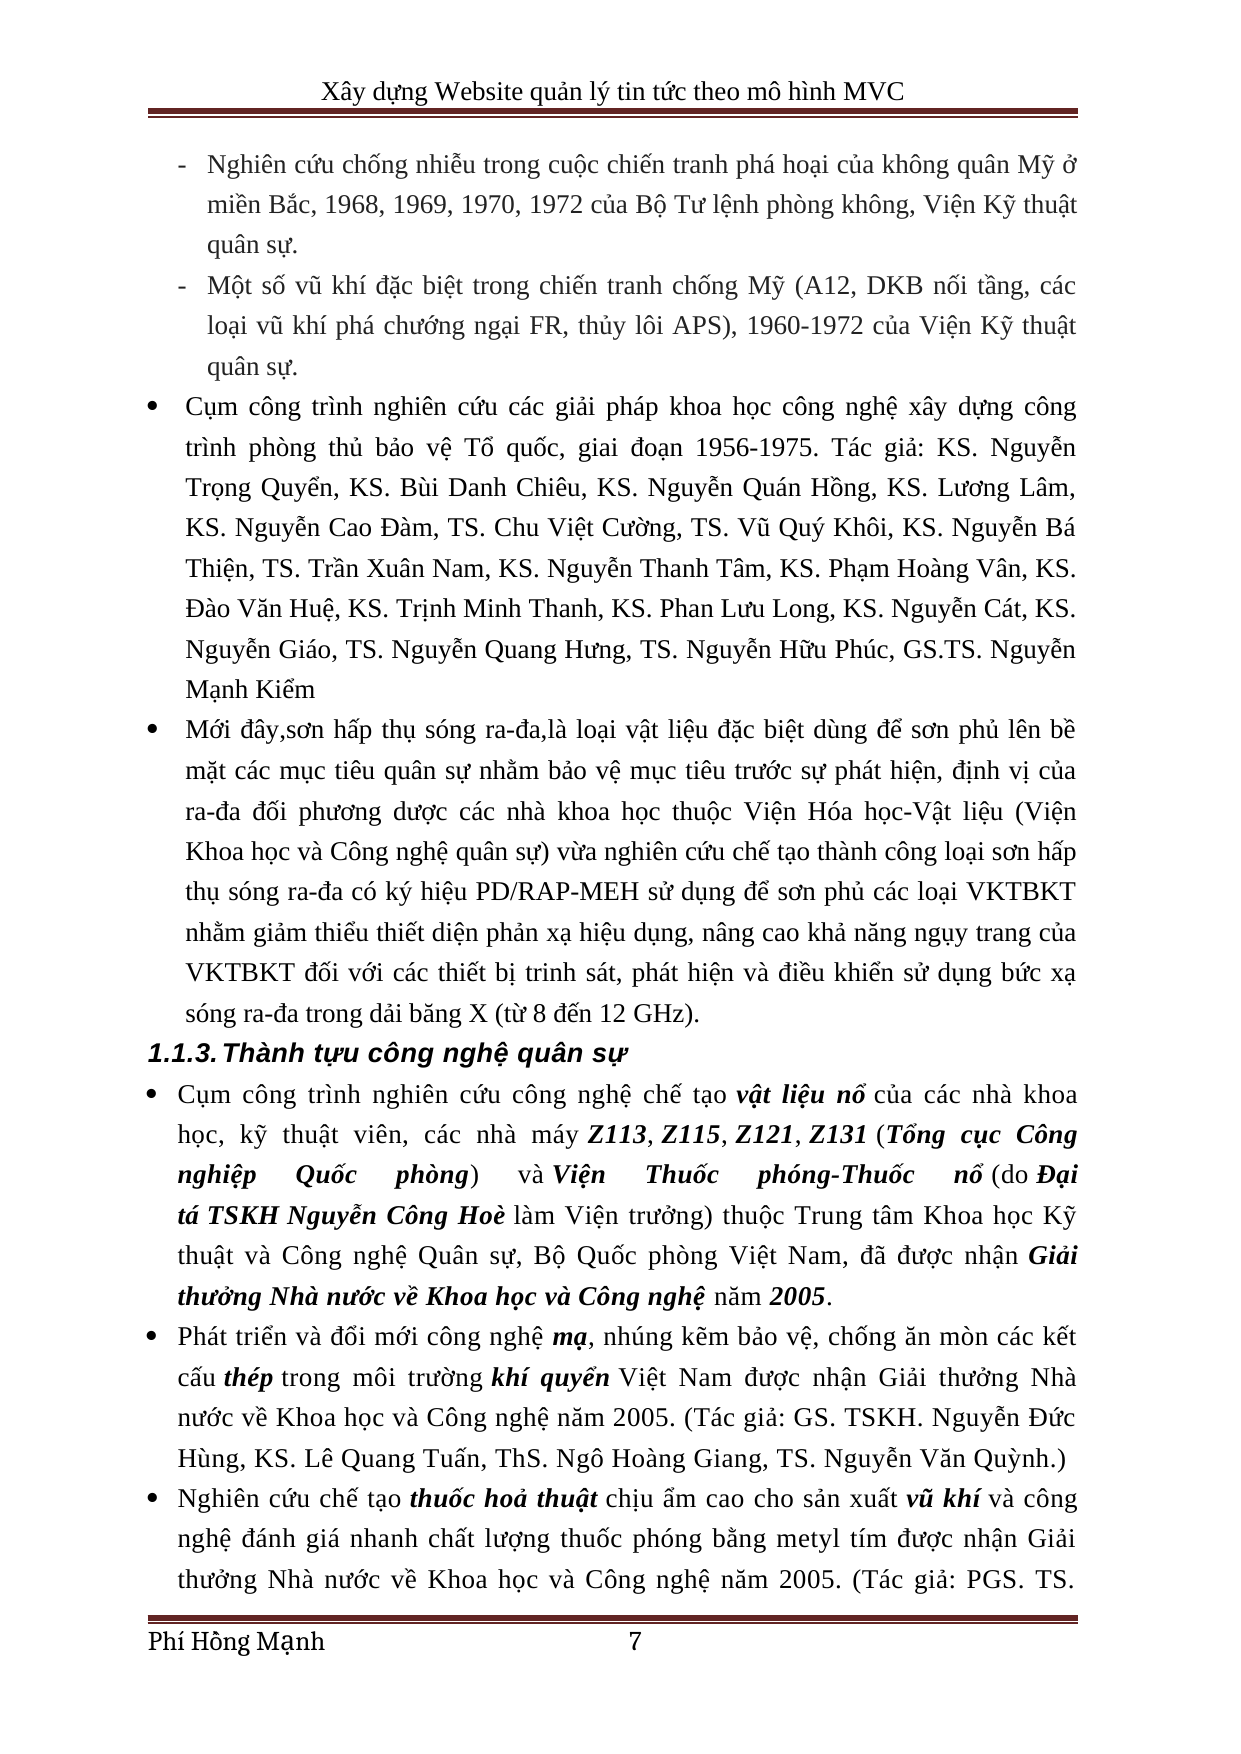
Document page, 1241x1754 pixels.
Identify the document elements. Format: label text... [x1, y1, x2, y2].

list Nghiên cứu chống nhiễu trong cuộc chiến tranh phá hoại của không quân Mỹ ở miền Bắc, 1968, 1969, 1970, 1972 của Bộ Tư lệnh phòng không, Viện Kỹ thuật quân sự. [177, 148, 1078, 260]
list Cụm công trình nghiên cứu các giải pháp khoa học công nghệ xây dựng công trình phòng thủ bảo vệ Tổ quốc, giai đoạn 1956-1975. Tác giả: KS. Nguyễn Trọng Quyển, KS. Bùi Danh Chiêu, KS. Nguyễn Quán Hồng, KS. Lương Lâm, KS. Nguyễn Cao Đàm, TS. Chu Việt Cường, TS. Vũ Quý Khôi, KS. Nguyễn Bá Thiện, TS. Trần Xuân Nam, KS. Nguyễn Thanh Tâm, KS. Phạm Hoàng Vân, KS. Đào Văn Huệ, KS. Trịnh Minh Thanh, KS. Phan Lưu Long, KS. Nguyễn Cát, KS. Nguyễn Giáo, TS. Nguyễn Quang Hưng, TS. Nguyễn Hữu Phúc, GS.TS. Nguyễn Mạnh Kiểm [148, 390, 1078, 704]
list Mới đây,sơn hấp thụ sóng ra-đa,là loại vật liệu đặc biệt dùng để sơn phủ lên bề mặt các mục tiêu quân sự nhằm bảo vệ mục tiêu trước sự phát hiện, định vị của ra-đa đối phương dược các nhà khoa học thuộc Viện Hóa học-Vật liệu (Viện Khoa học và Công nghệ quân sự) vừa nghiên cứu chế tạo thành công loại sơn hấp thụ sóng ra-đa có ký hiệu PD/RAP-MEH sử dụng để sơn phủ các loại VKTBKT nhằm giảm thiểu thiết diện phản xạ hiệu dụng, nâng cao khả năng ngụy trang của VKTBKT đối với các thiết bị trinh sát, phát hiện và điều khiển sử dụng bức xạ sóng ra-đa trong dải băng X (từ 8 đến 12 GHz). [148, 714, 1078, 1028]
list Cụm công trình nghiên cứu công nghệ chế tạo vật liệu nổ của các nhà khoa học, kỹ thuật viên, các nhà máy Z113, Z115, Z121, Z131 (Tổng cục Công nghiệp Quốc phòng) và Viện Thuốc phóng-Thuốc nổ (do Đại tá TSKH Nguyễn Công Hoè làm Viện trưởng) thuộc Trung tâm Khoa học Kỹ thuật và Công nghệ Quân sự, Bộ Quốc phòng Việt Nam, đã được nhận Giải thưởng Nhà nước về Khoa học và Công nghệ năm 2005. [147, 1078, 1078, 1311]
list Thành tựu công nghệ quân sự [148, 1037, 1078, 1068]
list Phát triển và đổi mới công nghệ mạ, nhúng kẽm bảo vệ, chống ăn mòn các kết cấu thép trong môi trường khí quyển Việt Nam được nhận Giải thưởng Nhà nước về Khoa học và Công nghệ năm 2005. (Tác giả: GS. TSKH. Nguyễn Đức Hùng, KS. Lê Quang Tuấn, ThS. Ngô Hoàng Giang, TS. Nguyễn Văn Quỳnh.) [147, 1320, 1078, 1473]
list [148, 1482, 1078, 1594]
list Một số vũ khí đặc biệt trong chiến tranh chống Mỹ (A12, DKB nối tầng, các loại vũ khí phá chướng ngại FR, thủy lôi APS), 1960-1972 của Viện Kỹ thuật quân sự. [177, 269, 1078, 381]
